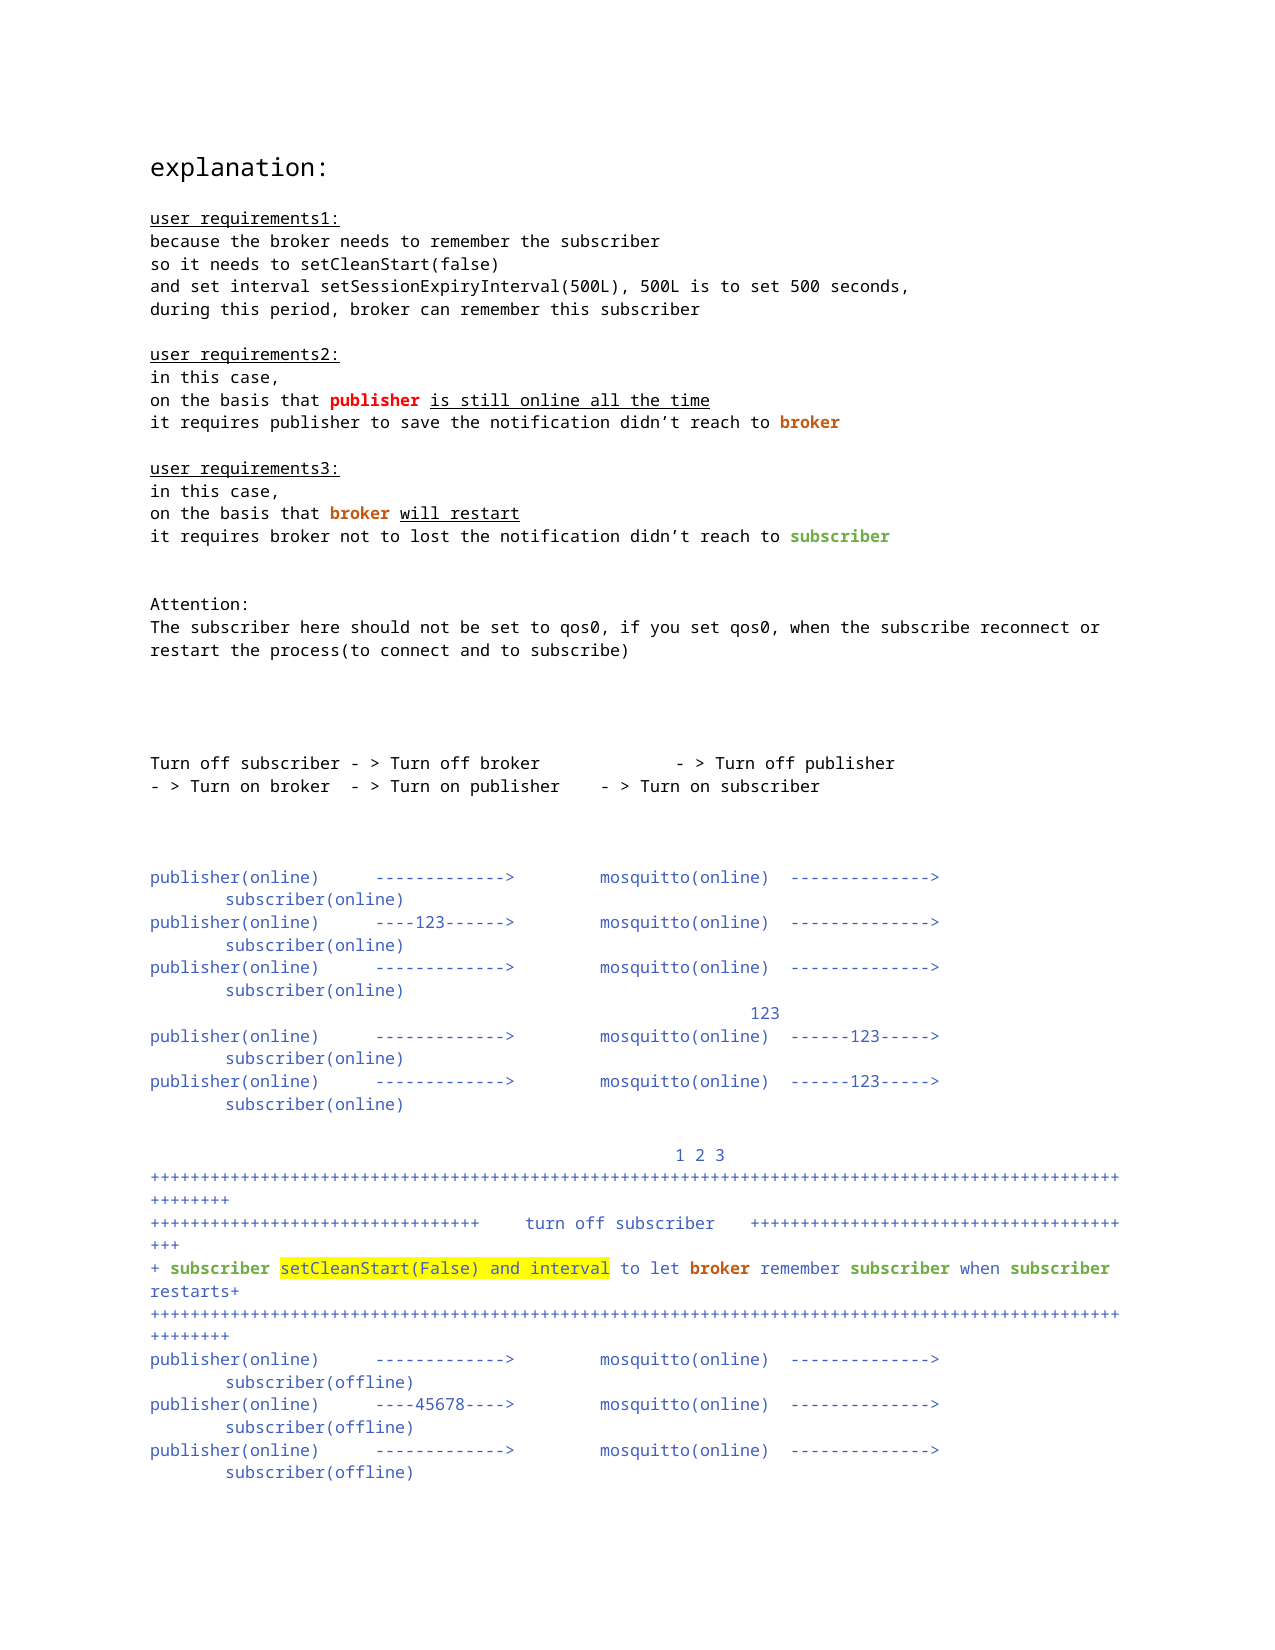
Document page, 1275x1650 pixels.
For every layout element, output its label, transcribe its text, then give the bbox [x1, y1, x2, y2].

text - > Turn on broker - > Turn on publisher - > Turn on subscriber [150, 774, 1125, 797]
text +++++++++++++++++++++++++++++++++++++++++++++++++++++++++++++++++++++++++++++++++++++++++++++++++++++++++ [150, 1302, 1125, 1347]
text user requirements2: [150, 343, 1125, 366]
text 1 2 3 [150, 1115, 1125, 1166]
text +++++++++++++++++++++++++++++++++++++++++++++++++++++++++++++++++++++++++++++++++++++++++++++++++++++++++ [150, 1166, 1125, 1211]
text publisher(online) -------------> mosquitto(online) --------------> subscriber(offline) [150, 1438, 1125, 1484]
text in this case, [150, 479, 1125, 502]
text because the broker needs to remember the subscriber [150, 229, 1125, 252]
text publisher(online) ----45678----> mosquitto(online) --------------> subscriber(offline) [150, 1393, 1125, 1438]
text publisher(online) -------------> mosquitto(online) --------------> subscriber(online) [150, 956, 1125, 1002]
text so it needs to setCleanStart(false) [150, 252, 1125, 275]
text Attention: [150, 593, 1125, 616]
text on the basis that broker will restart [150, 502, 1125, 525]
text publisher(online) -------------> mosquitto(online) ------123-----> subscriber(online) [150, 1070, 1125, 1115]
text it requires publisher to save the notification didn’t reach to broker [150, 411, 1125, 434]
text in this case, [150, 366, 1125, 388]
text The subscriber here should not be set to qos0, if you set qos0, when the subscribe reconnect or restart the process(to connect and to subscribe) [150, 616, 1125, 661]
text 123 [150, 1002, 1125, 1024]
text during this period, broker can remember this subscriber [150, 298, 1125, 320]
text explanation: [150, 150, 1125, 184]
text +++++++++++++++++++++++++++++++++ turn off subscriber ++++++++++++++++++++++++++++++++++++++++ [150, 1211, 1125, 1257]
text publisher(online) -------------> mosquitto(online) ------123-----> subscriber(online) [150, 1024, 1125, 1070]
text + subscriber setCleanStart(False) and interval to let broker remember subscriber when subscriber restarts+ [150, 1257, 1125, 1302]
text publisher(online) ----123------> mosquitto(online) --------------> subscriber(online) [150, 911, 1125, 956]
text user requirements3: [150, 457, 1125, 479]
text user requirements1: [150, 207, 1125, 229]
text on the basis that publisher is still online all the time [150, 388, 1125, 411]
text and set interval setSessionExpiryInterval(500L), 500L is to set 500 seconds, [150, 275, 1125, 298]
text Turn off subscriber - > Turn off broker - > Turn off publisher [150, 752, 1125, 774]
text it requires broker not to lost the notification didn’t reach to subscriber [150, 525, 1125, 547]
text publisher(online) -------------> mosquitto(online) --------------> subscriber(online) [150, 865, 1125, 911]
text publisher(online) -------------> mosquitto(online) --------------> subscriber(offline) [150, 1347, 1125, 1393]
